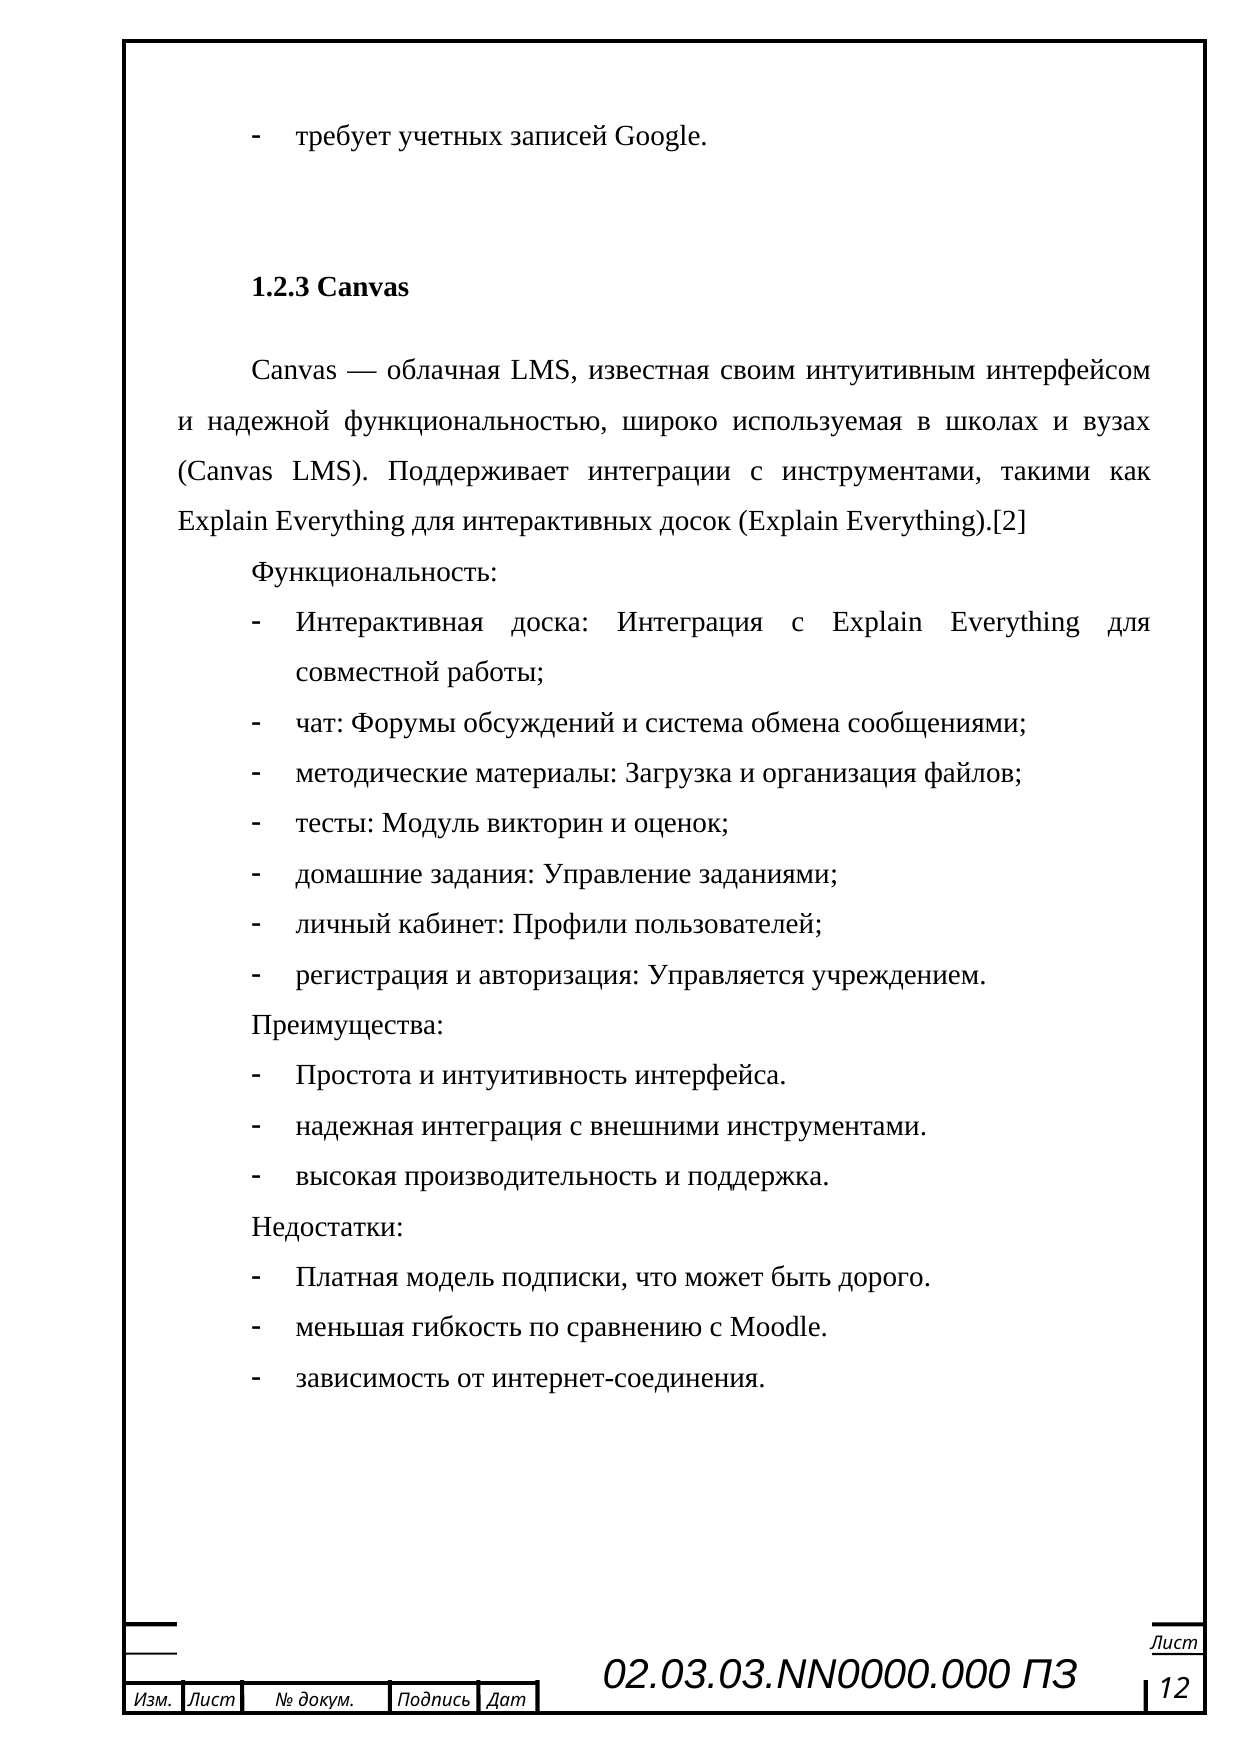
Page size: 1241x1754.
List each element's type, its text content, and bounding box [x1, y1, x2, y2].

text Преимущества: [177, 1007, 1152, 1041]
subtitle 1.2.3 Canvas [177, 269, 1152, 302]
list требует учетных записей Google. [251, 118, 1152, 152]
list зависимость от интернет-соединения. [251, 1360, 1152, 1393]
list тесты: Модуль викторин и оценок; [251, 806, 1152, 839]
list личный кабинет: Профили пользователей; [251, 906, 1152, 940]
list домашние задания: Управление заданиями; [251, 856, 1152, 889]
text Недостатки: [177, 1209, 1152, 1242]
list высокая производительность и поддержка. [251, 1158, 1152, 1192]
list надежная интеграция с внешними инструментами. [251, 1108, 1152, 1142]
list меньшая гибкость по сравнению с Moodle. [251, 1309, 1152, 1343]
list регистрация и авторизация: Управляется учреждением. [251, 957, 1152, 990]
list методические материалы: Загрузка и организация файлов; [251, 755, 1152, 789]
list Простота и интуитивность интерфейса. [251, 1057, 1152, 1091]
list Интерактивная доска: Интеграция с Explain Everything для совместной работы; [251, 604, 1152, 688]
list Платная модель подписки, что может быть дорого. [251, 1259, 1152, 1293]
text Функциональность: [177, 554, 1152, 587]
list чат: Форумы обсуждений и система обмена сообщениями; [251, 705, 1152, 738]
text Canvas — облачная LMS, известная своим интуитивным интерфейсом и надежной функциональностью, широко используемая в школах и вузах (Canvas LMS). Поддерживает интеграции с инструментами, такими как Explain Everything для интерактивных досок (Explain Everything).[2] [177, 352, 1152, 537]
